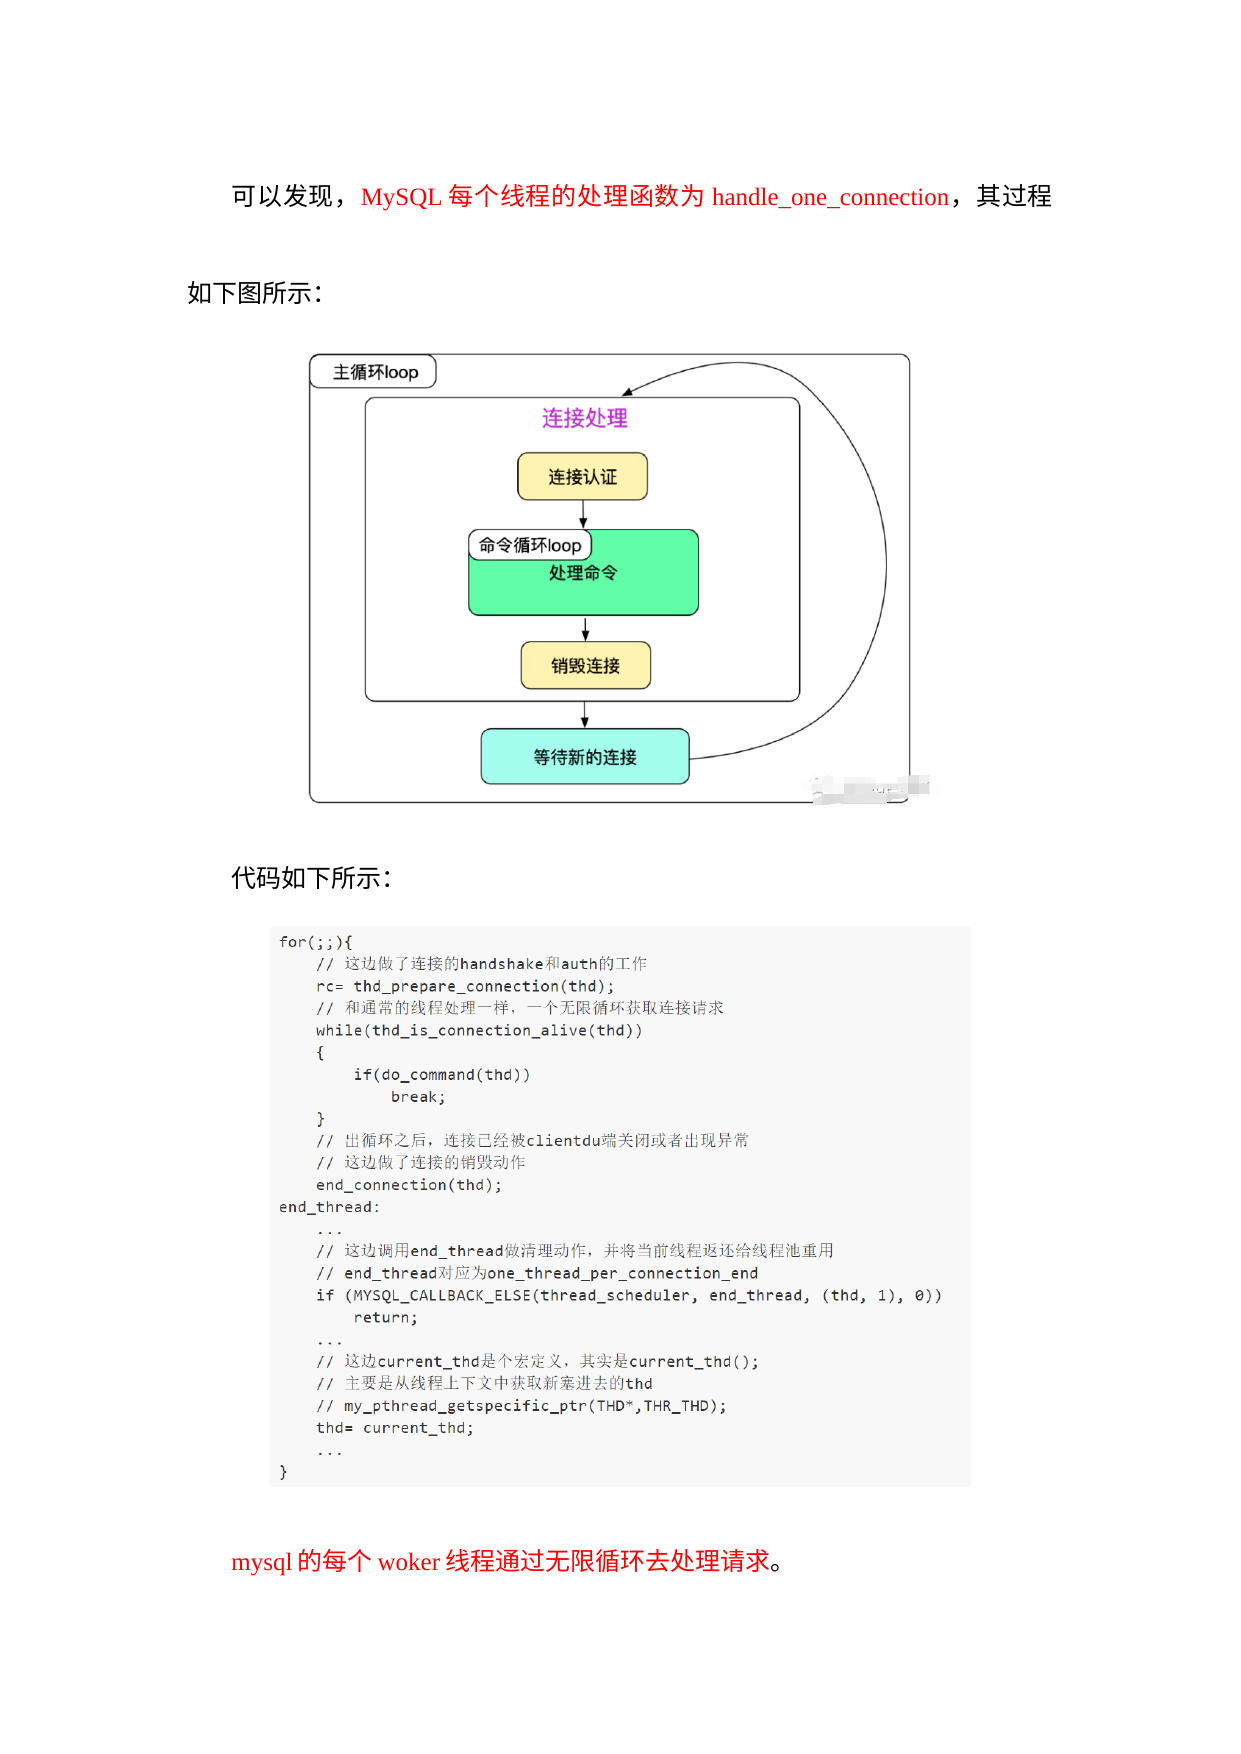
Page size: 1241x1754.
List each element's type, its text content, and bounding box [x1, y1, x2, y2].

picture [269, 927, 971, 1487]
picture [285, 342, 955, 819]
text 可以发现，MySQL每个线程的处理函数为handle_one_connection，其过程如下图所示： [187, 162, 1053, 324]
text 代码如下所示： [187, 844, 1053, 909]
text mysql的每个woker线程通过无限循环去处理请求。 [187, 1527, 1053, 1592]
